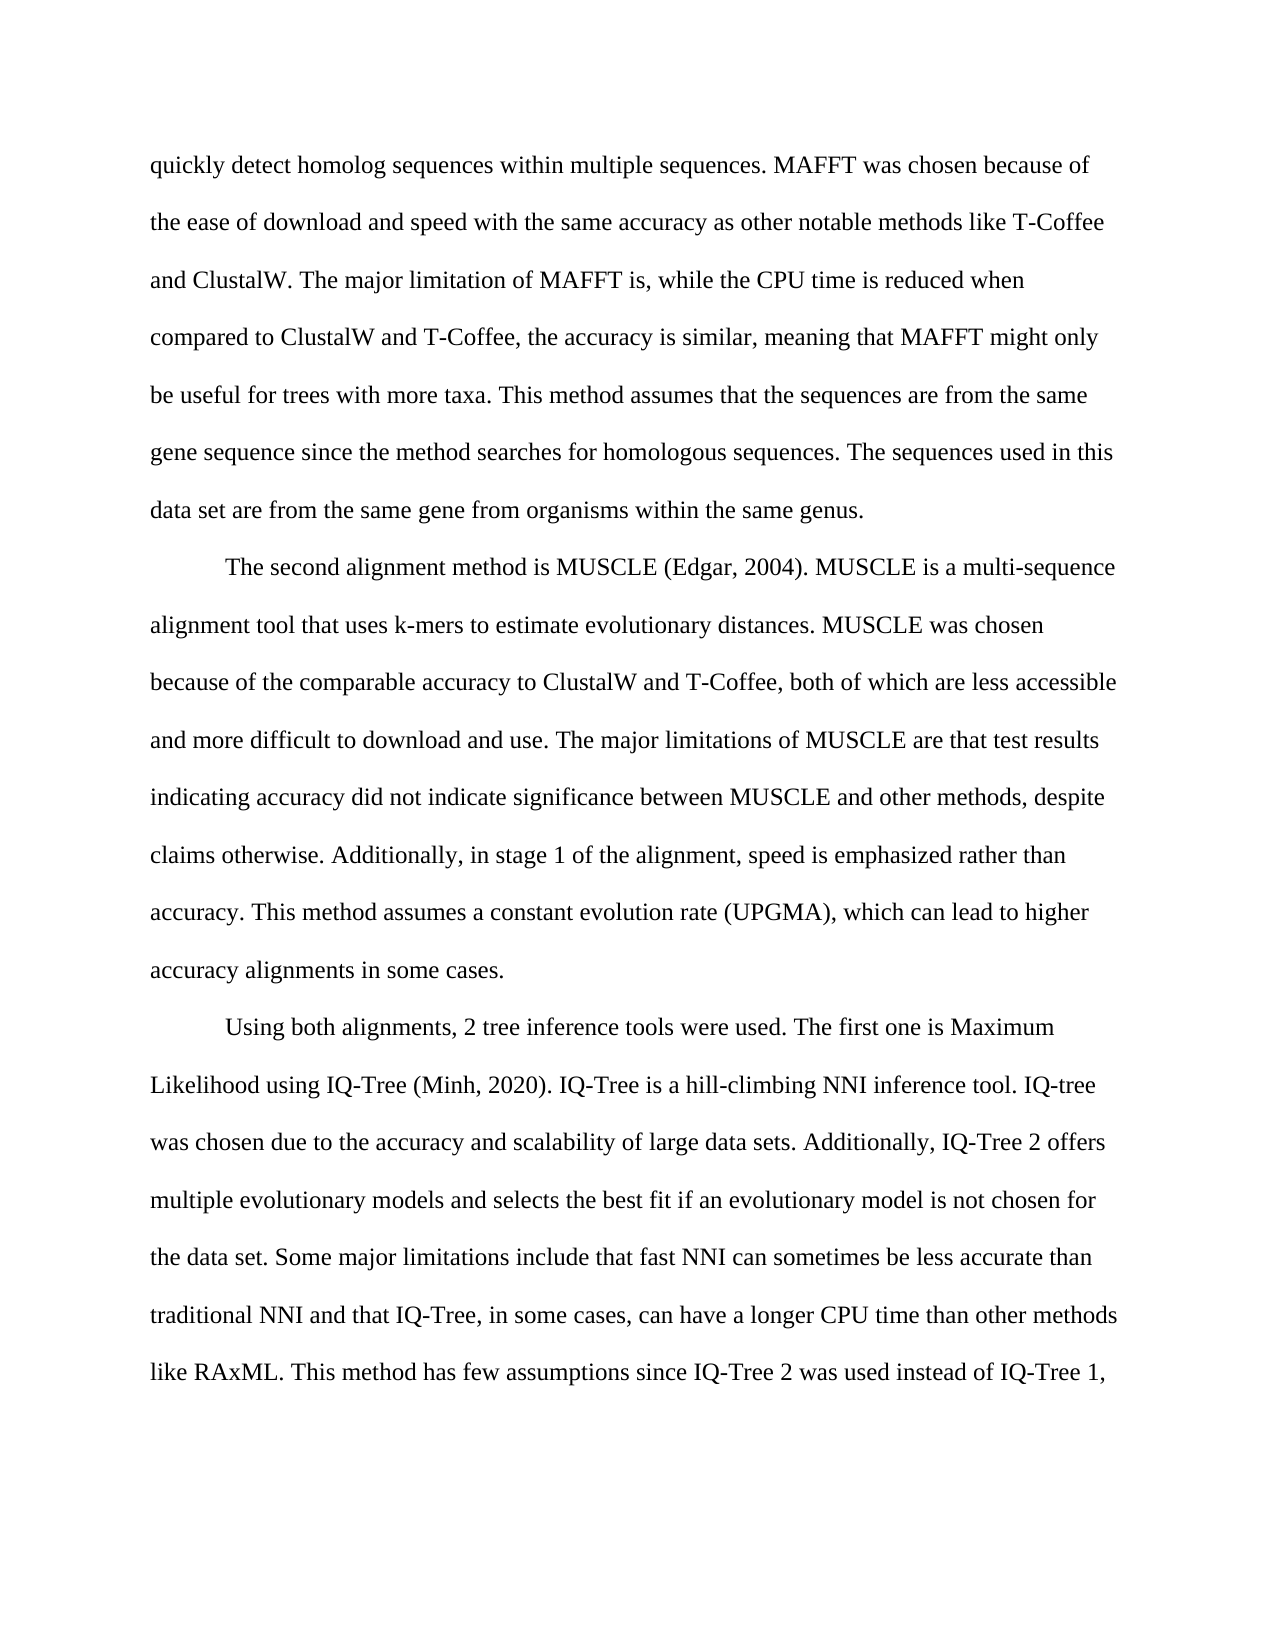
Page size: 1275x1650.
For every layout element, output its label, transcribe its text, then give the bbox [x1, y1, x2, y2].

text The second alignment method is MUSCLE (Edgar, 2004). MUSCLE is a multi-sequence alignment tool that uses k-mers to estimate evolutionary distances. MUSCLE was chosen because of the comparable accuracy to ClustalW and T-Coffee, both of which are less accessible and more difficult to download and use. The major limitations of MUSCLE are that test results indicating accuracy did not indicate significance between MUSCLE and other methods, despite claims otherwise. Additionally, in stage 1 of the alignment, speed is emphasized rather than accuracy. This method assumes a constant evolution rate (UPGMA), which can lead to higher accuracy alignments in some cases. [150, 552, 1125, 984]
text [150, 1012, 1125, 1386]
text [150, 150, 1125, 524]
